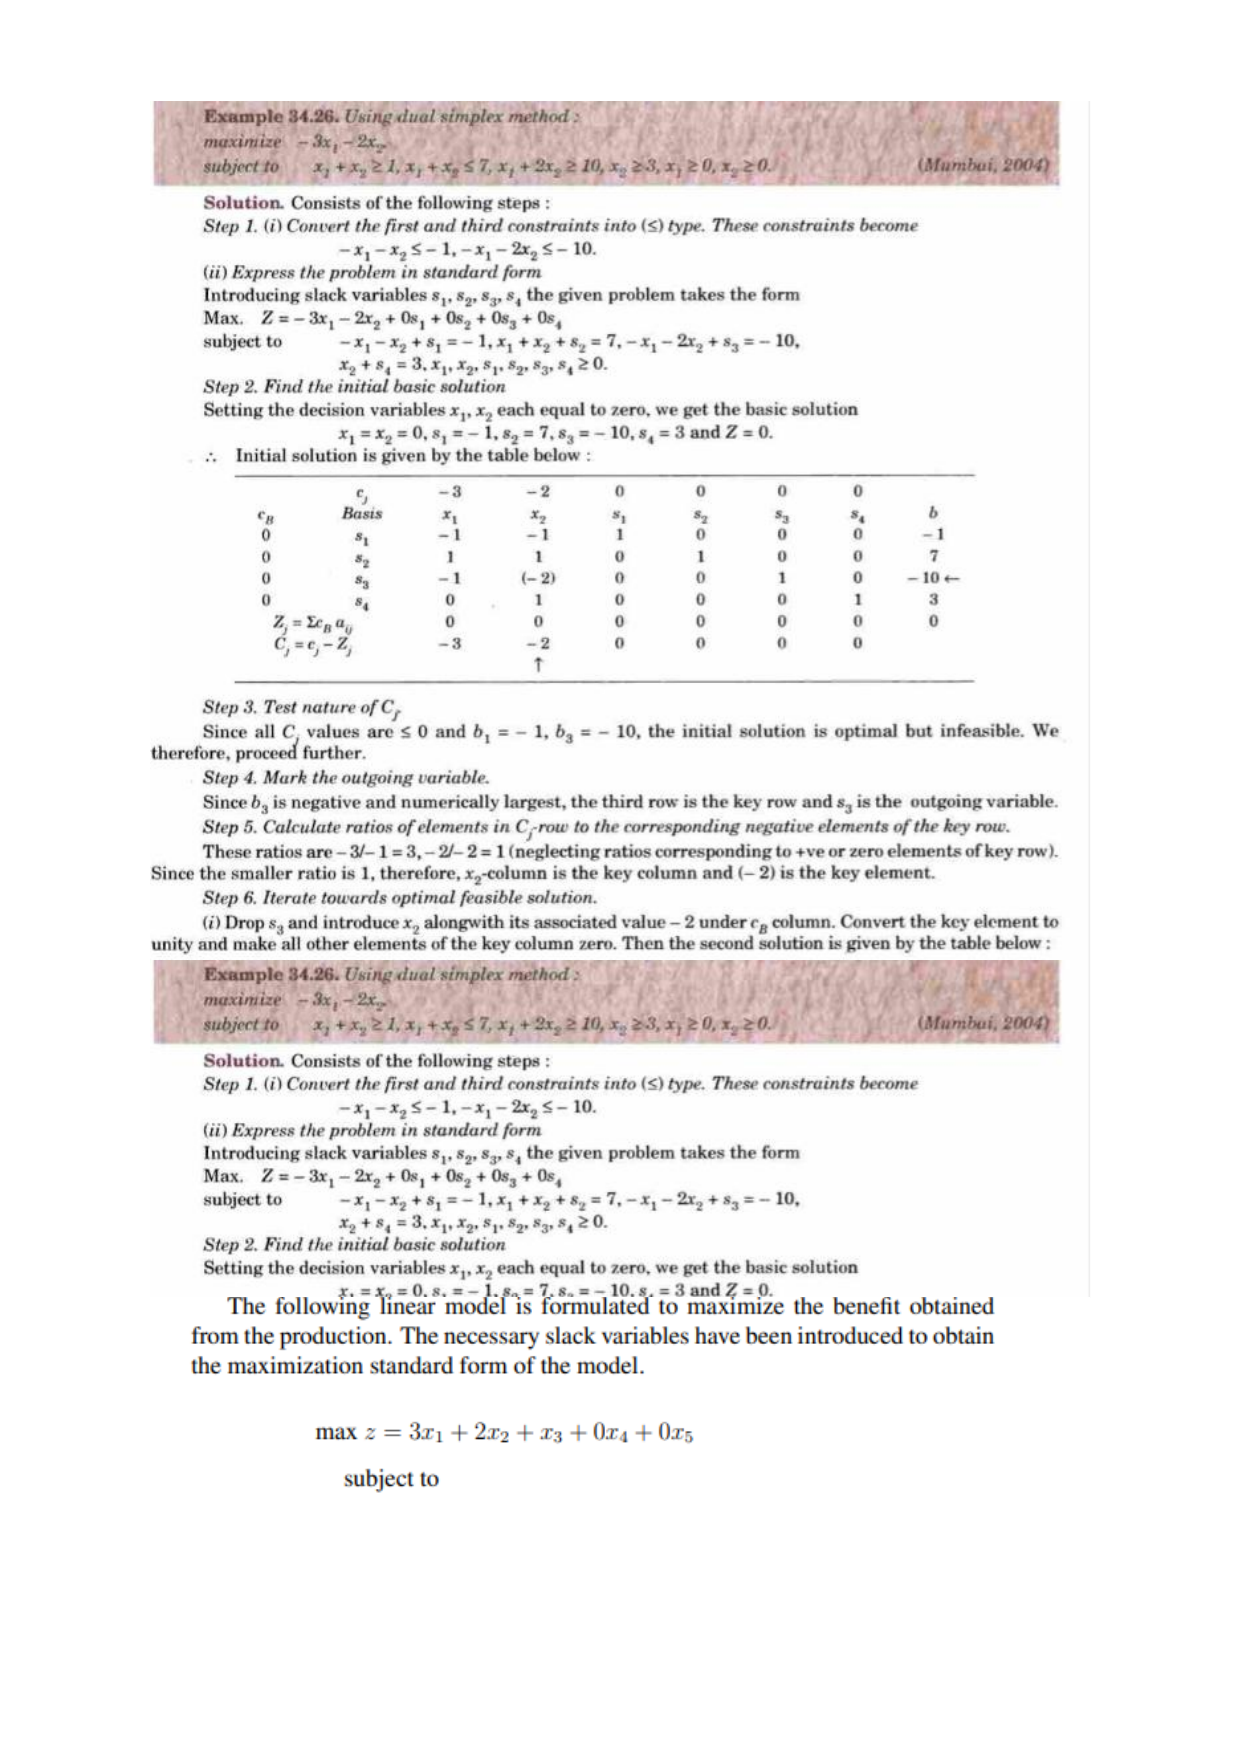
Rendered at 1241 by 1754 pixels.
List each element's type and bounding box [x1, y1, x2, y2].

picture [150, 101, 1091, 1524]
